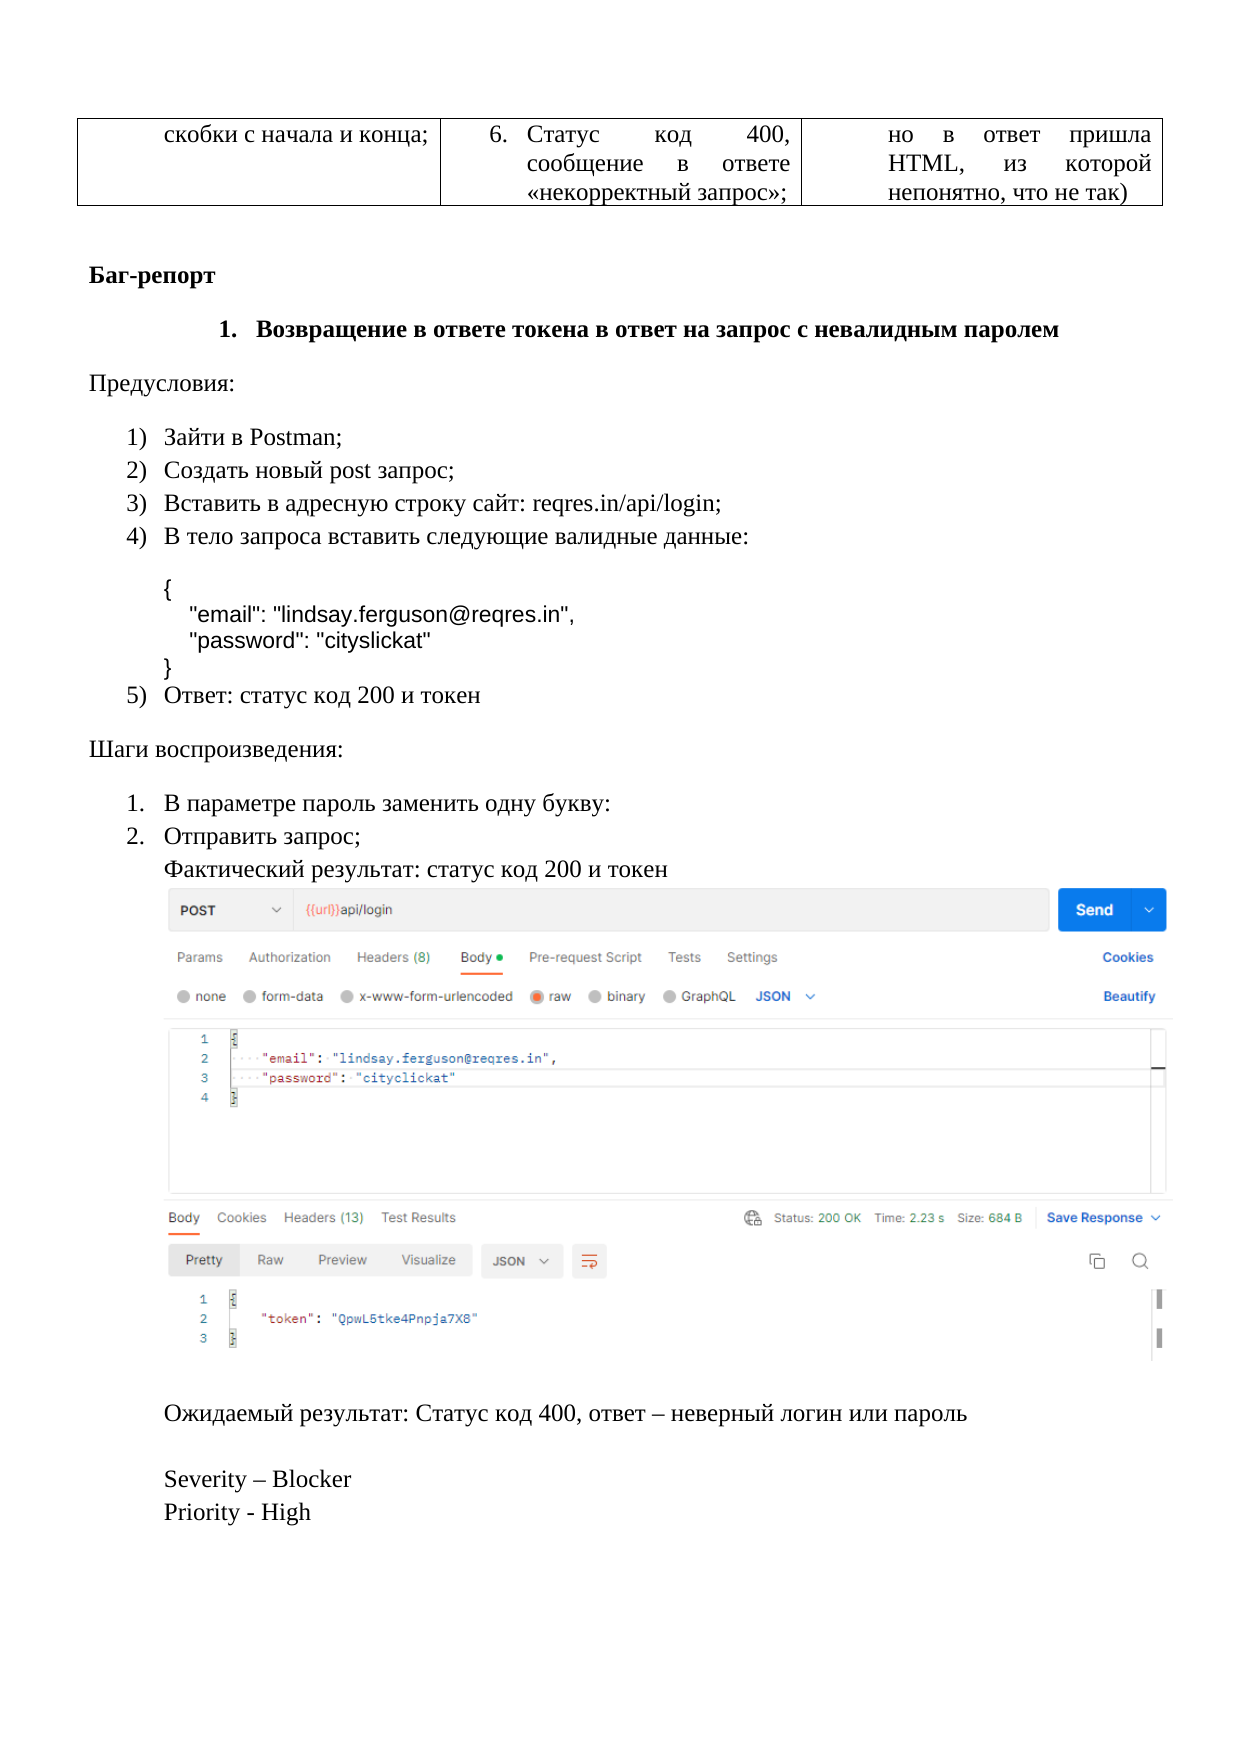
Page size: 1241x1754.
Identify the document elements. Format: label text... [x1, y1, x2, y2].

list Вставить в адресную строку сайт: reqres.in/api/login; [126, 488, 1152, 517]
list Фактический результат: статус код 200 и токен [164, 854, 1152, 883]
text { [164, 575, 1152, 601]
list Severity – Blocker [164, 1464, 1152, 1493]
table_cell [78, 119, 440, 205]
list Возвращение в ответе токена в ответ на запрос с невалидным паролем [126, 314, 1152, 343]
text Шаги воспроизведения: [89, 734, 1152, 763]
text Предусловия: [89, 368, 1152, 397]
text } [164, 654, 1152, 680]
text Баг-репорт [89, 260, 1152, 289]
picture [163, 887, 1173, 1361]
text "email": "lindsay.ferguson@reqres.in", [164, 601, 1152, 627]
list Ожидаемый результат: Статус код 400, ответ – неверный логин или пароль [164, 1398, 1152, 1427]
list В параметре пароль заменить одну букву: [126, 788, 1152, 817]
list Ответ: статус код 200 и токен [126, 680, 1152, 709]
list Зайти в Postman; [126, 422, 1152, 451]
text "password": "cityslickat" [164, 627, 1152, 654]
list Отправить запрос; [126, 821, 1152, 850]
list Создать новый post запрос; [126, 455, 1152, 484]
list Priority - High [164, 1497, 1152, 1526]
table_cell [802, 119, 1162, 205]
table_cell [441, 119, 801, 205]
list В тело запроса вставить следующие валидные данные: [126, 521, 1152, 550]
